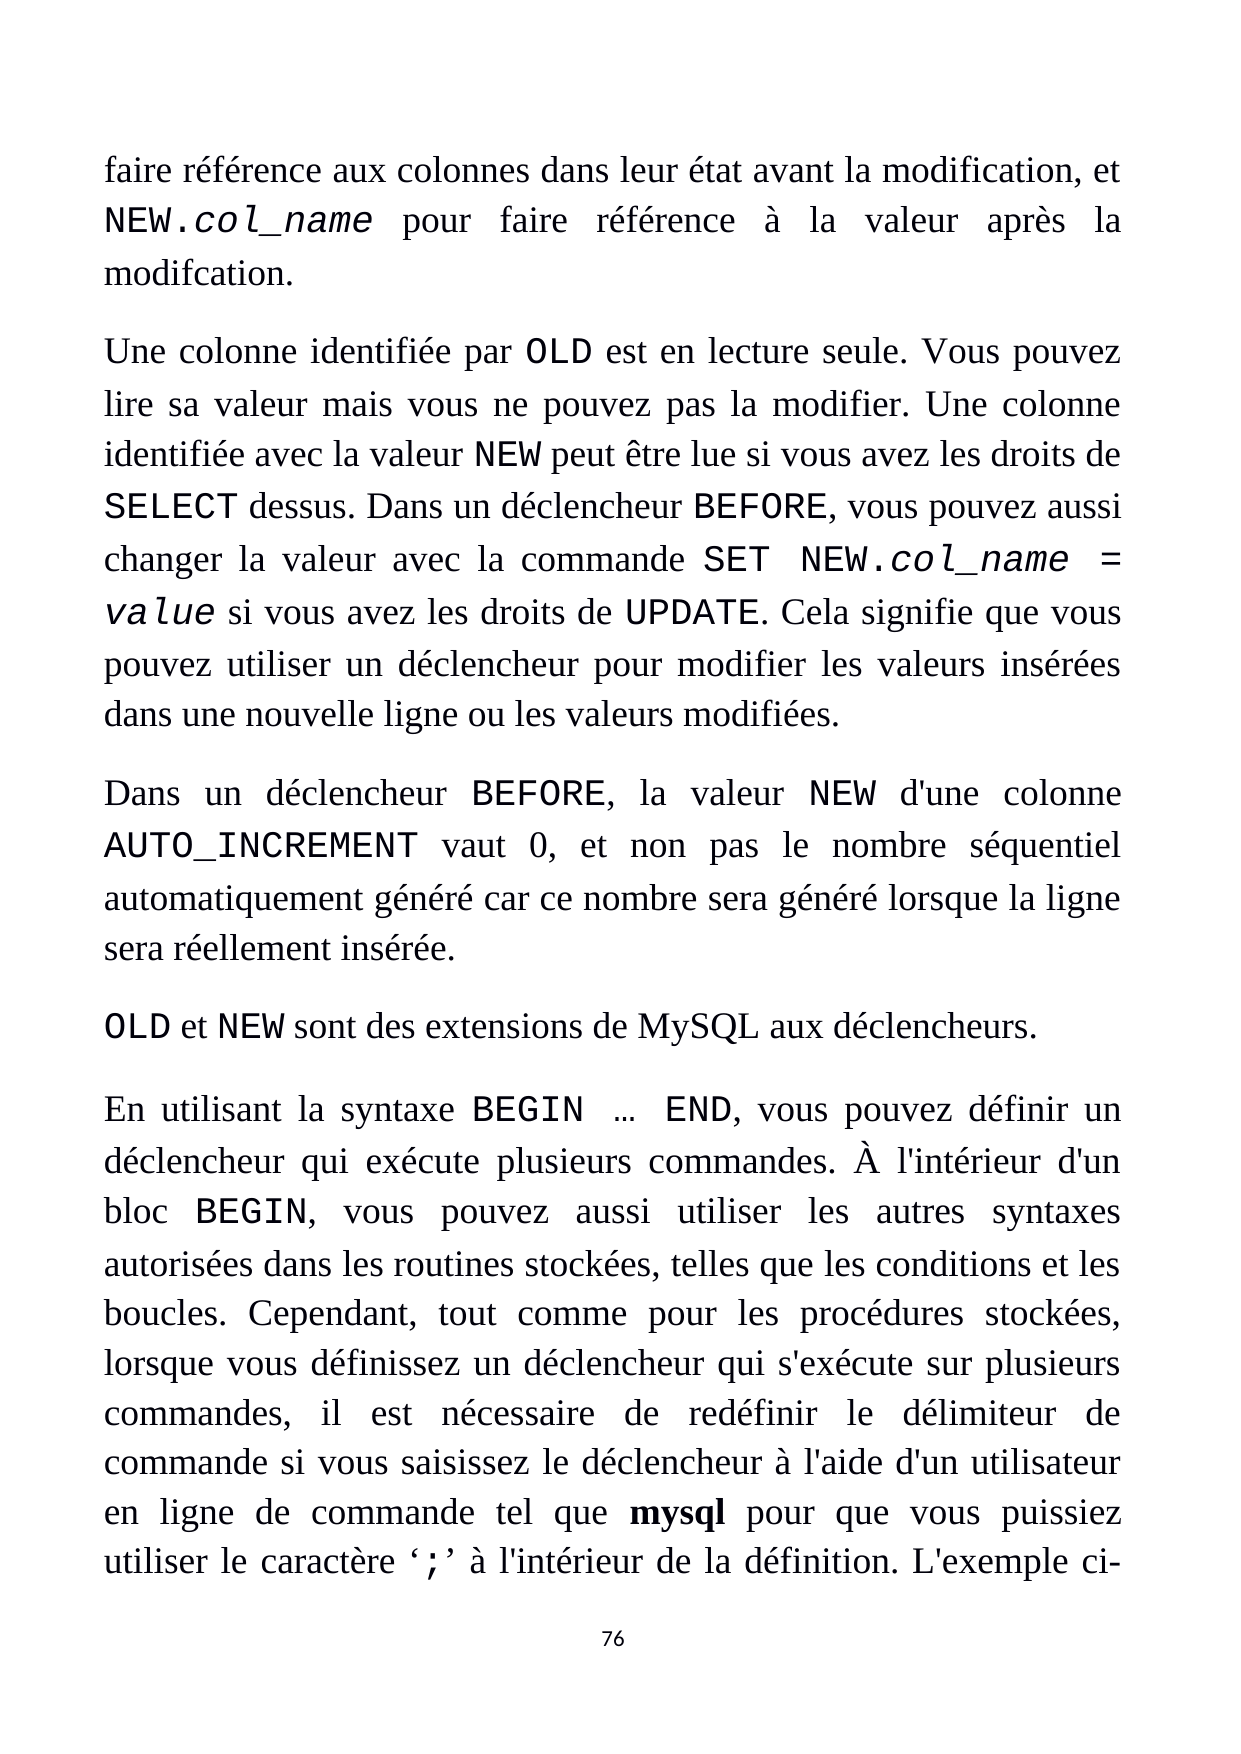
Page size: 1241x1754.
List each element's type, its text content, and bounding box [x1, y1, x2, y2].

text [103, 1086, 1122, 1585]
text Une colonne identifiée par OLD est en lecture seule. Vous pouvez lire sa valeur mais vous ne pouvez pas la modifier. Une colonne identifiée avec la valeur NEW peut être lue si vous avez les droits de SELECT dessus. Dans un déclencheur BEFORE, vous pouvez aussi changer la valeur avec la commande SET NEW.col_name = value si vous avez les droits de UPDATE. Cela signifie que vous pouvez utiliser un déclencheur pour modifier les valeurs insérées dans une nouvelle ligne ou les valeurs modifiées. [103, 329, 1122, 734]
text OLD et NEW sont des extensions de MySQL aux déclencheurs. [103, 1004, 1122, 1050]
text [103, 148, 1122, 293]
text Dans un déclencheur BEFORE, la valeur NEW d'une colonne AUTO_INCREMENT vaut 0, et non pas le nombre séquentiel automatiquement généré car ce nombre sera généré lorsque la ligne sera réellement insérée. [103, 770, 1122, 968]
